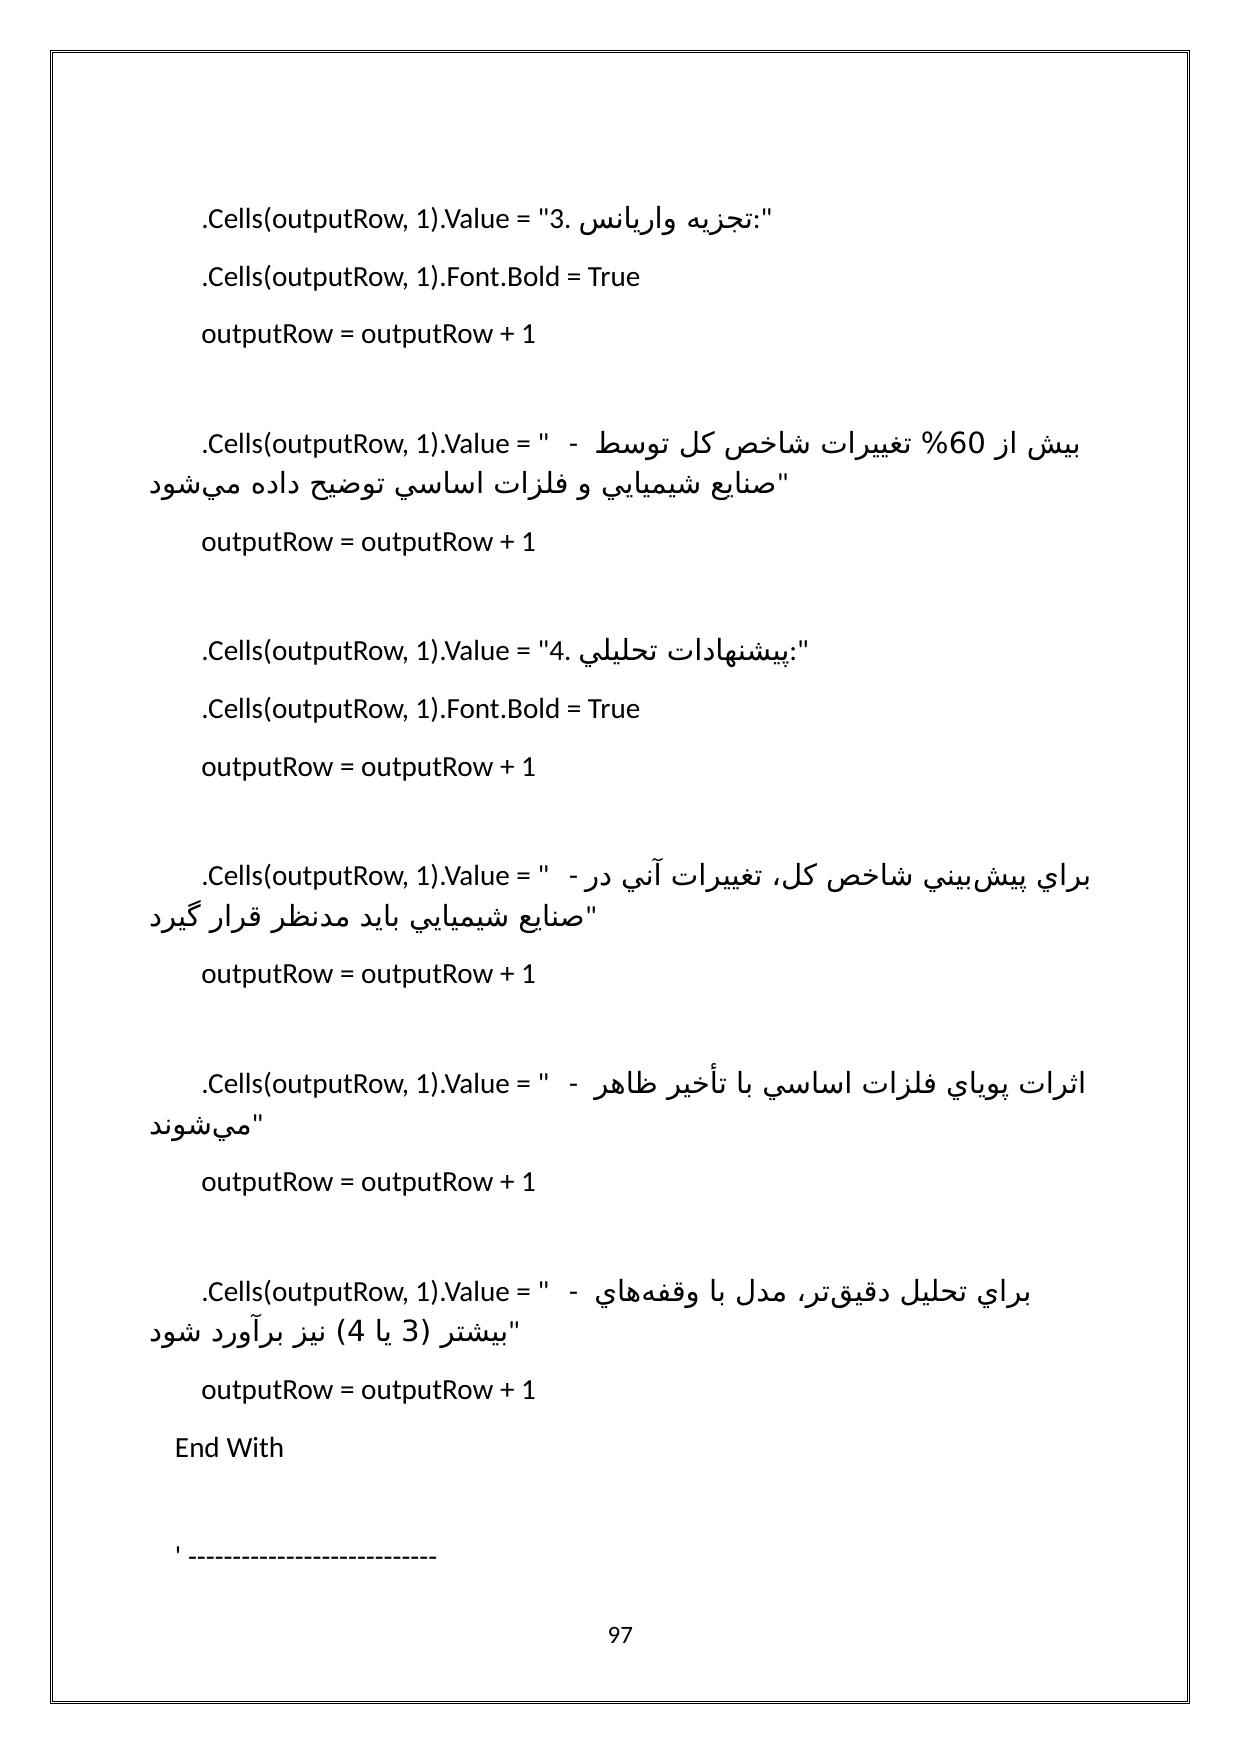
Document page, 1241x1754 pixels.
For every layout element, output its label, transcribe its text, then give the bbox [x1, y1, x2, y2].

text .Cells(outputRow, 1).Value = " - براي تحليل دقيق‌تر، مدل با وقفه‌هاي بيشتر (3 يا 4) نيز برآورد شود" [148, 1273, 1092, 1349]
text .Cells(outputRow, 1).Value = "3. تجزيه واريانس:" [148, 200, 1092, 236]
text End With [148, 1429, 1092, 1464]
text .Cells(outputRow, 1).Value = " - براي پيش‌بيني شاخص کل، تغييرات آني در صنايع شيميايي بايد مدنظر قرار گيرد" [148, 857, 1092, 933]
text ' ---------------------------- [148, 1538, 1092, 1574]
text .Cells(outputRow, 1).Value = " - اثرات پوياي فلزات اساسي با تأخير ظاهر مي‌شوند" [148, 1065, 1092, 1141]
text .Cells(outputRow, 1).Value = "4. پيشنهادات تحليلي:" [148, 632, 1092, 668]
text outputRow = outputRow + 1 [148, 315, 1092, 351]
text outputRow = outputRow + 1 [148, 748, 1092, 783]
text outputRow = outputRow + 1 [148, 1371, 1092, 1407]
text outputRow = outputRow + 1 [148, 1163, 1092, 1199]
text outputRow = outputRow + 1 [148, 523, 1092, 559]
text .Cells(outputRow, 1).Value = " - بيش از 60% تغييرات شاخص کل توسط صنايع شيميايي و فلزات اساسي توضيح داده مي‌شود" [148, 425, 1092, 501]
text outputRow = outputRow + 1 [148, 956, 1092, 991]
text .Cells(outputRow, 1).Font.Bold = True [148, 258, 1092, 293]
text .Cells(outputRow, 1).Font.Bold = True [148, 690, 1092, 726]
